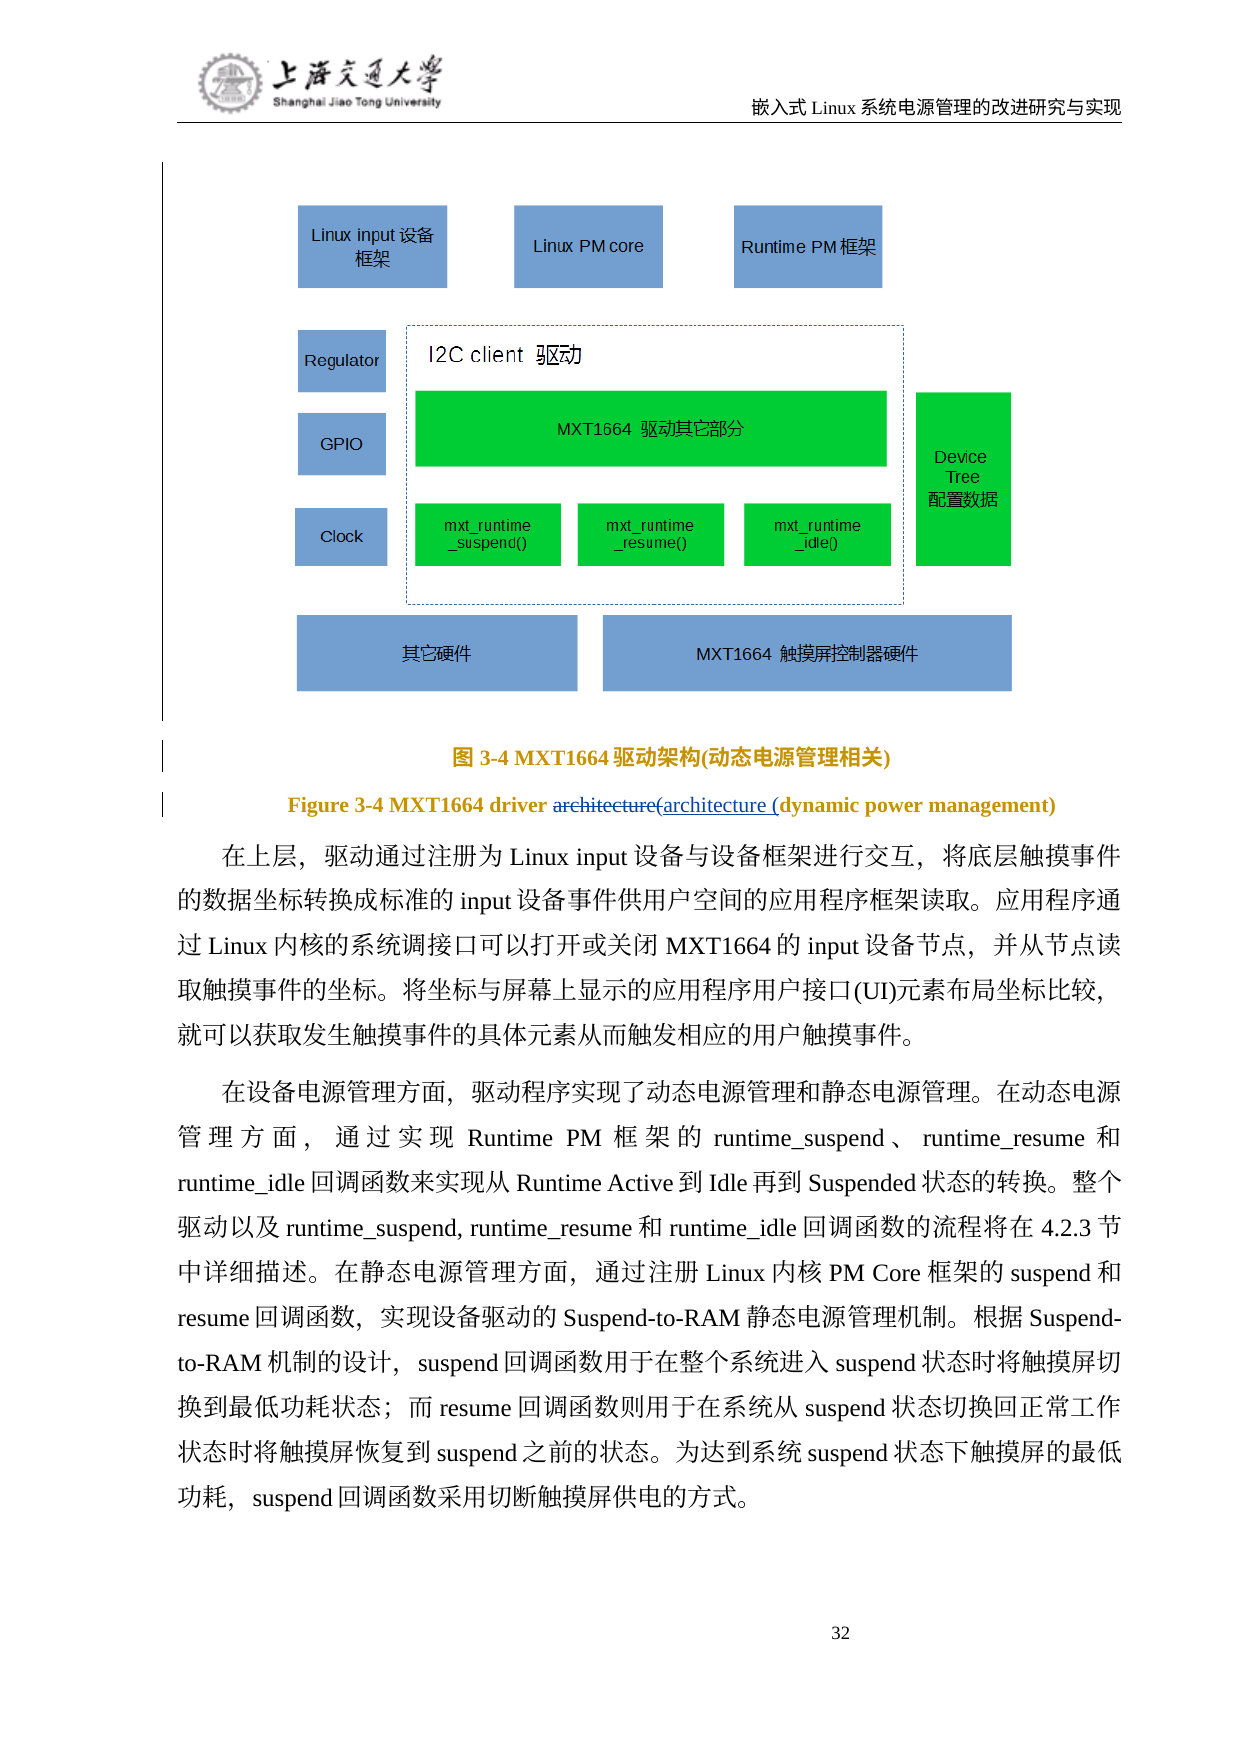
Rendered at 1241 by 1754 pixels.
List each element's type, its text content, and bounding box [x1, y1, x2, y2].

picture [243, 162, 1057, 722]
text 图 3-4 MXT1664驱动架构(动态电源管理相关) [177, 740, 1122, 772]
text 在设备电源管理方面，驱动程序实现了动态电源管理和静态电源管理。在动态电源管理方面，通过实现Runtime PM框架的runtime_suspend、runtime_resume和runtime_idle回调函数来实现从Runtime Active到Idle再到Suspended状态的转换。整个驱动以及runtime_suspend, runtime_resume和runtime_idle回调函数的流程将在4.2.3节中详细描述。在静态电源管理方面，通过注册Linux内核PM Core框架的suspend和resume回调函数，实现设备驱动的Suspend-to-RAM静态电源管理机制。根据Suspend-to-RAM机制的设计，suspend回调函数用于在整个系统进入suspend状态时将触摸屏切换到最低功耗状态；而resume回调函数则用于在系统从suspend状态切换回正常工作状态时将触摸屏恢复到suspend之前的状态。为达到系统suspend状态下触摸屏的最低功耗，suspend回调函数采用切断触摸屏供电的方式。 [177, 1073, 1122, 1513]
text 在上层，驱动通过注册为Linux input设备与设备框架进行交互，将底层触摸事件的数据坐标转换成标准的input设备事件供用户空间的应用程序框架读取。应用程序通过Linux内核的系统调接口可以打开或关闭MXT1664的input设备节点，并从节点读取触摸事件的坐标。将坐标与屏幕上显示的应用程序用户接口(UI)元素布局坐标比较，就可以获取发生触摸事件的具体元素从而触发相应的用户触摸事件。 [177, 836, 1122, 1052]
picture [178, 36, 458, 118]
text Figure 3-4 MXT1664 driver dynamic power management) [177, 792, 1122, 817]
